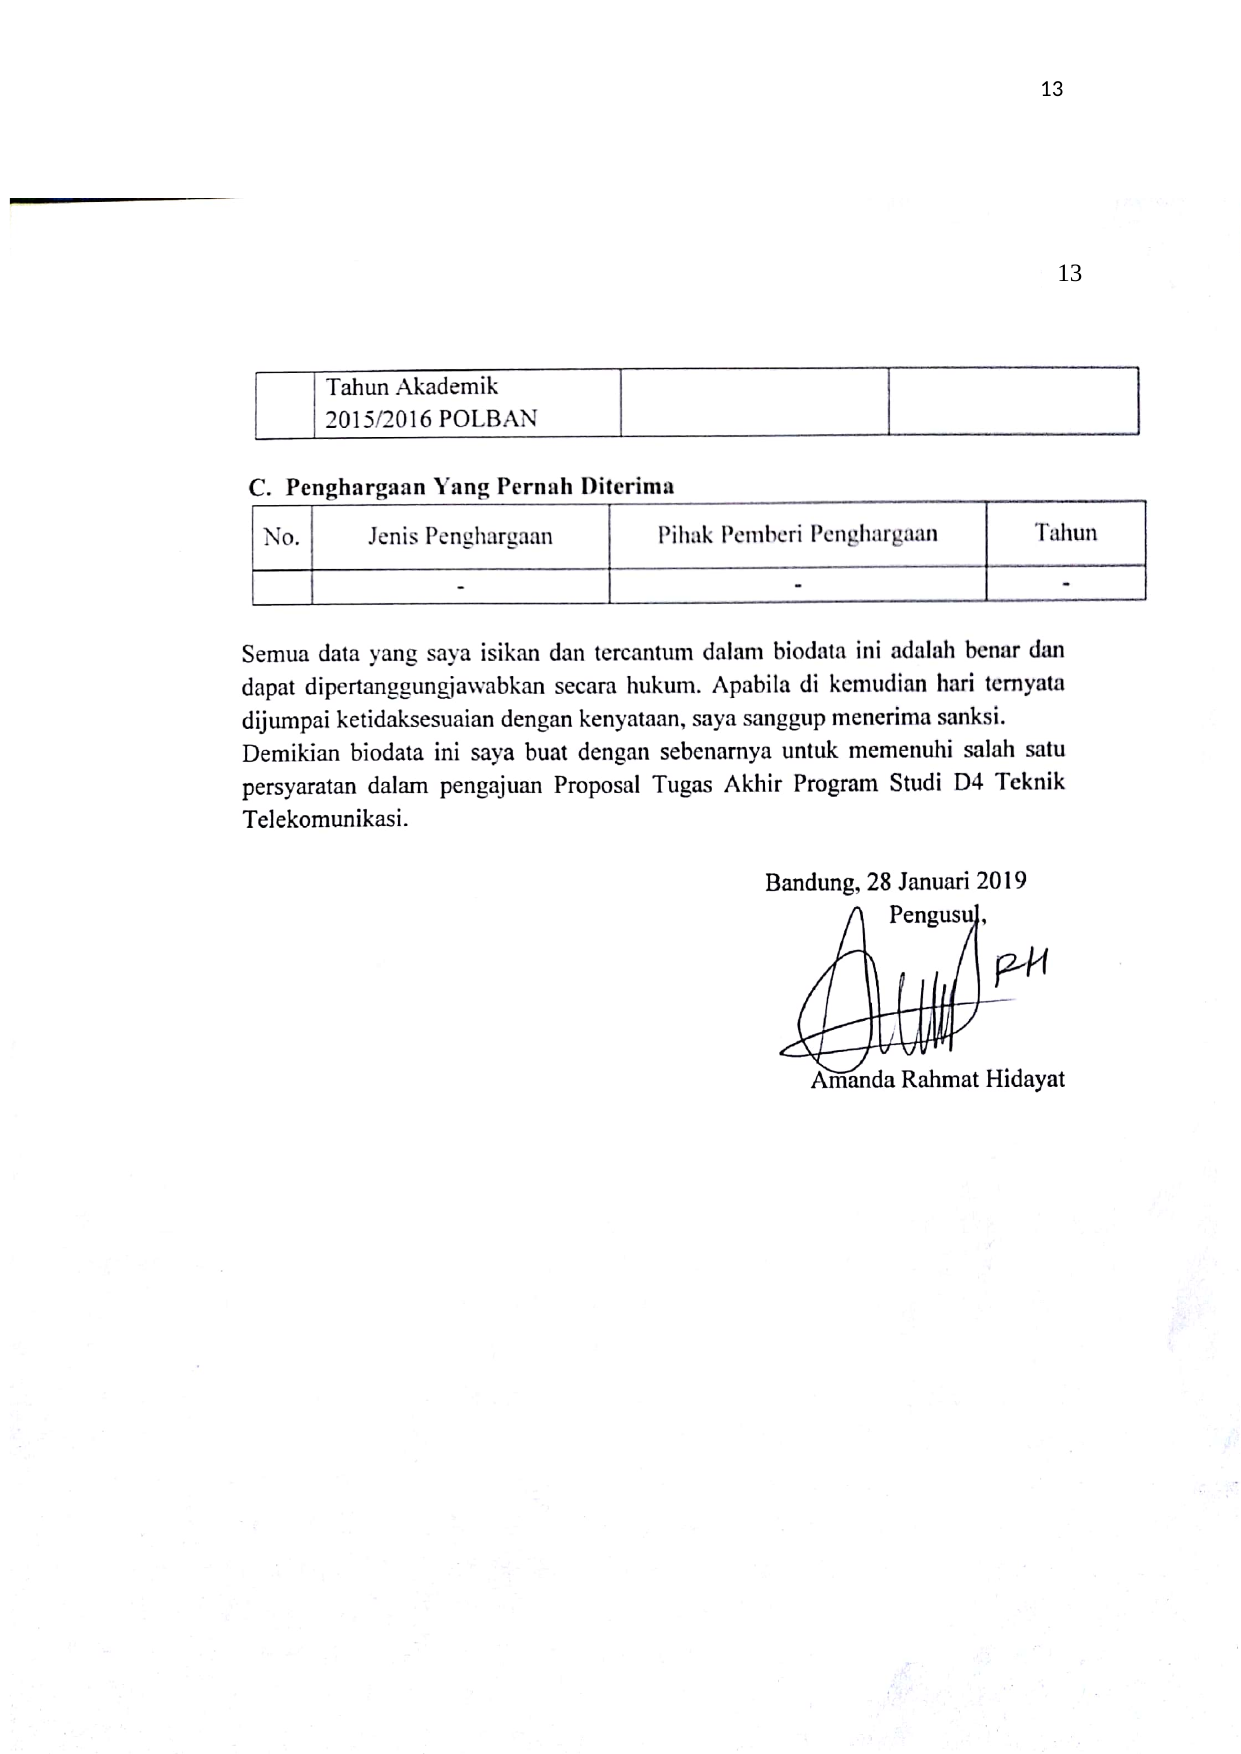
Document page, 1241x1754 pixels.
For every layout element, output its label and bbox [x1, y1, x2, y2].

picture [9, 198, 1241, 1754]
